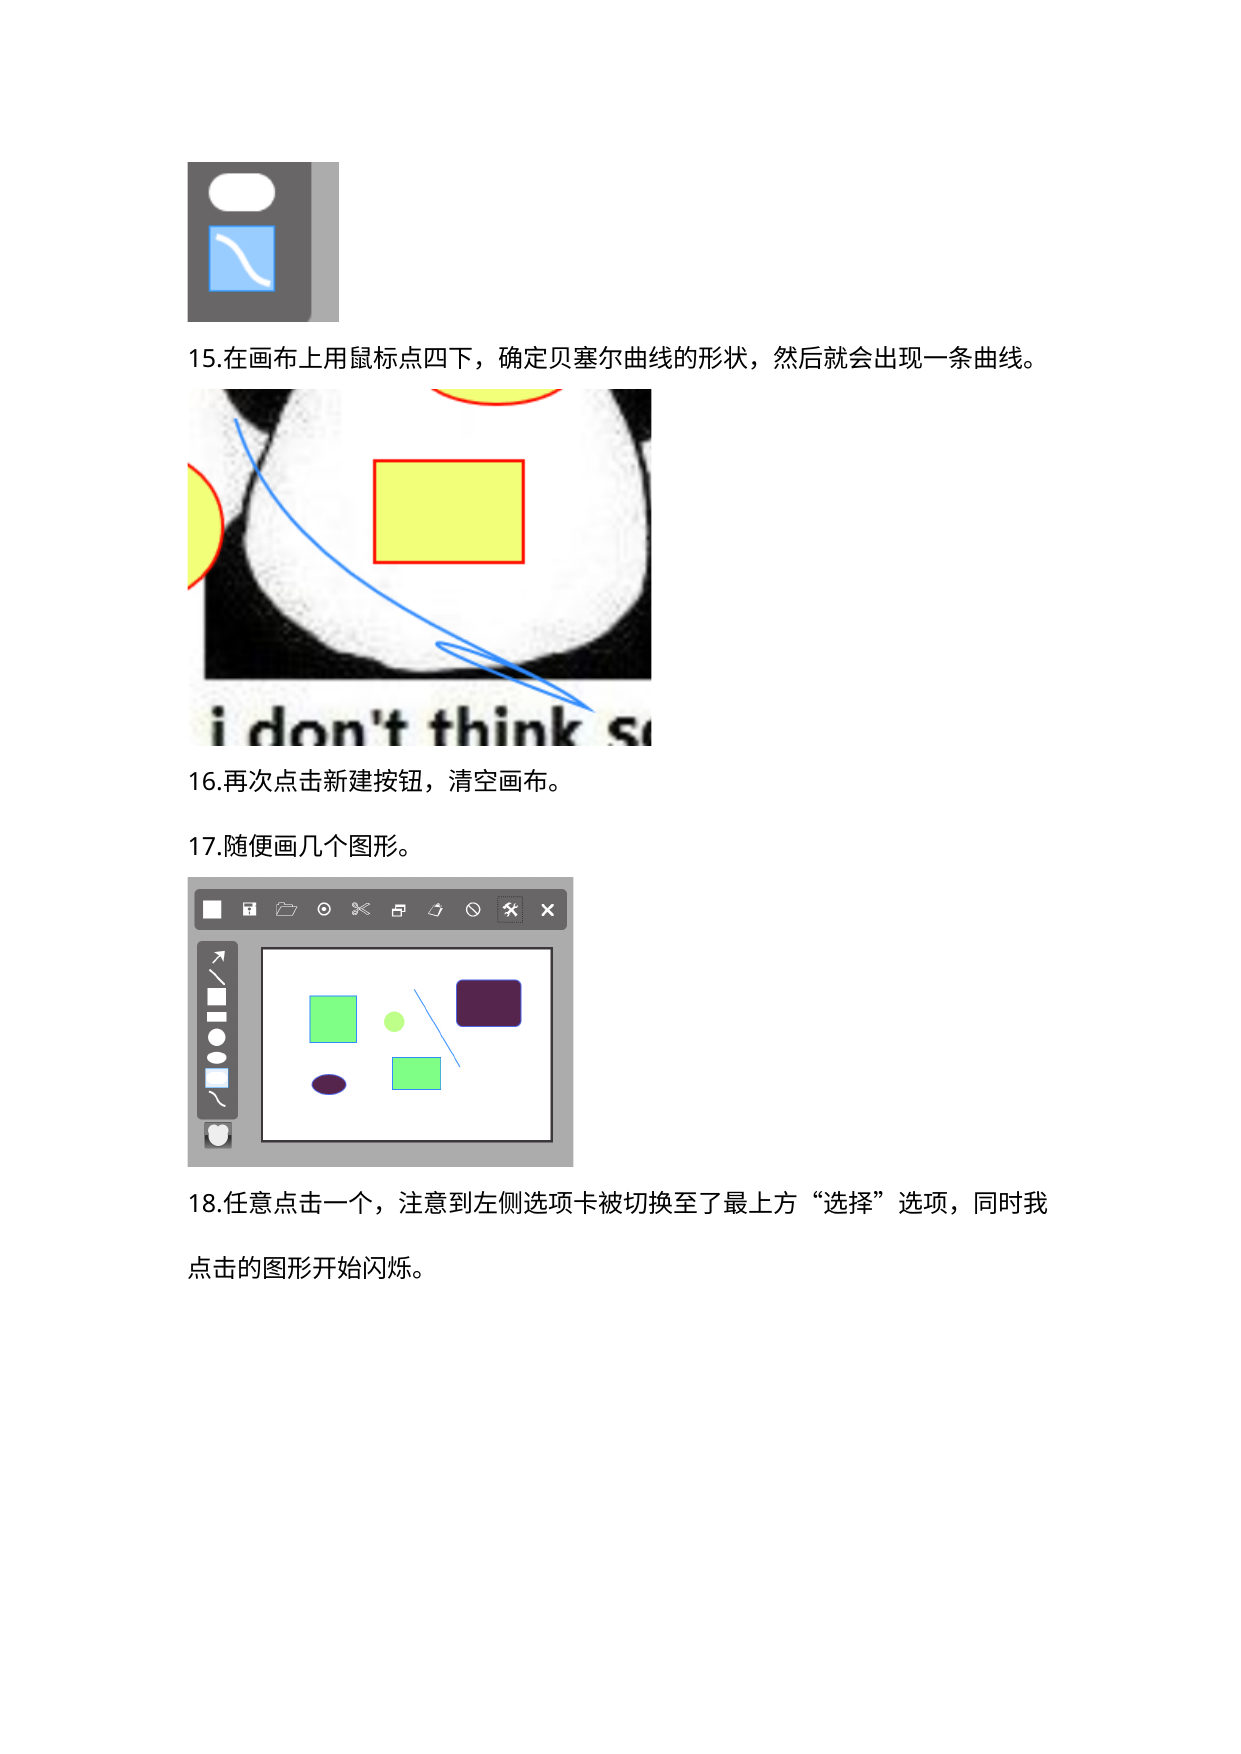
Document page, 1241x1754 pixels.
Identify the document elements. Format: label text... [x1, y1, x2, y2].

text 18.任意点击一个，注意到左侧选项卡被切换至了最上方“选择”选项，同时我点击的图形开始闪烁。 [187, 1169, 1053, 1299]
picture [187, 389, 652, 746]
text 16.再次点击新建按钮，清空画布。 [187, 747, 1053, 812]
picture [187, 162, 339, 322]
text 17.随便画几个图形。 [187, 812, 1053, 877]
text 15.在画布上用鼠标点四下，确定贝塞尔曲线的形状，然后就会出现一条曲线。 [187, 324, 1053, 389]
picture [187, 877, 574, 1167]
